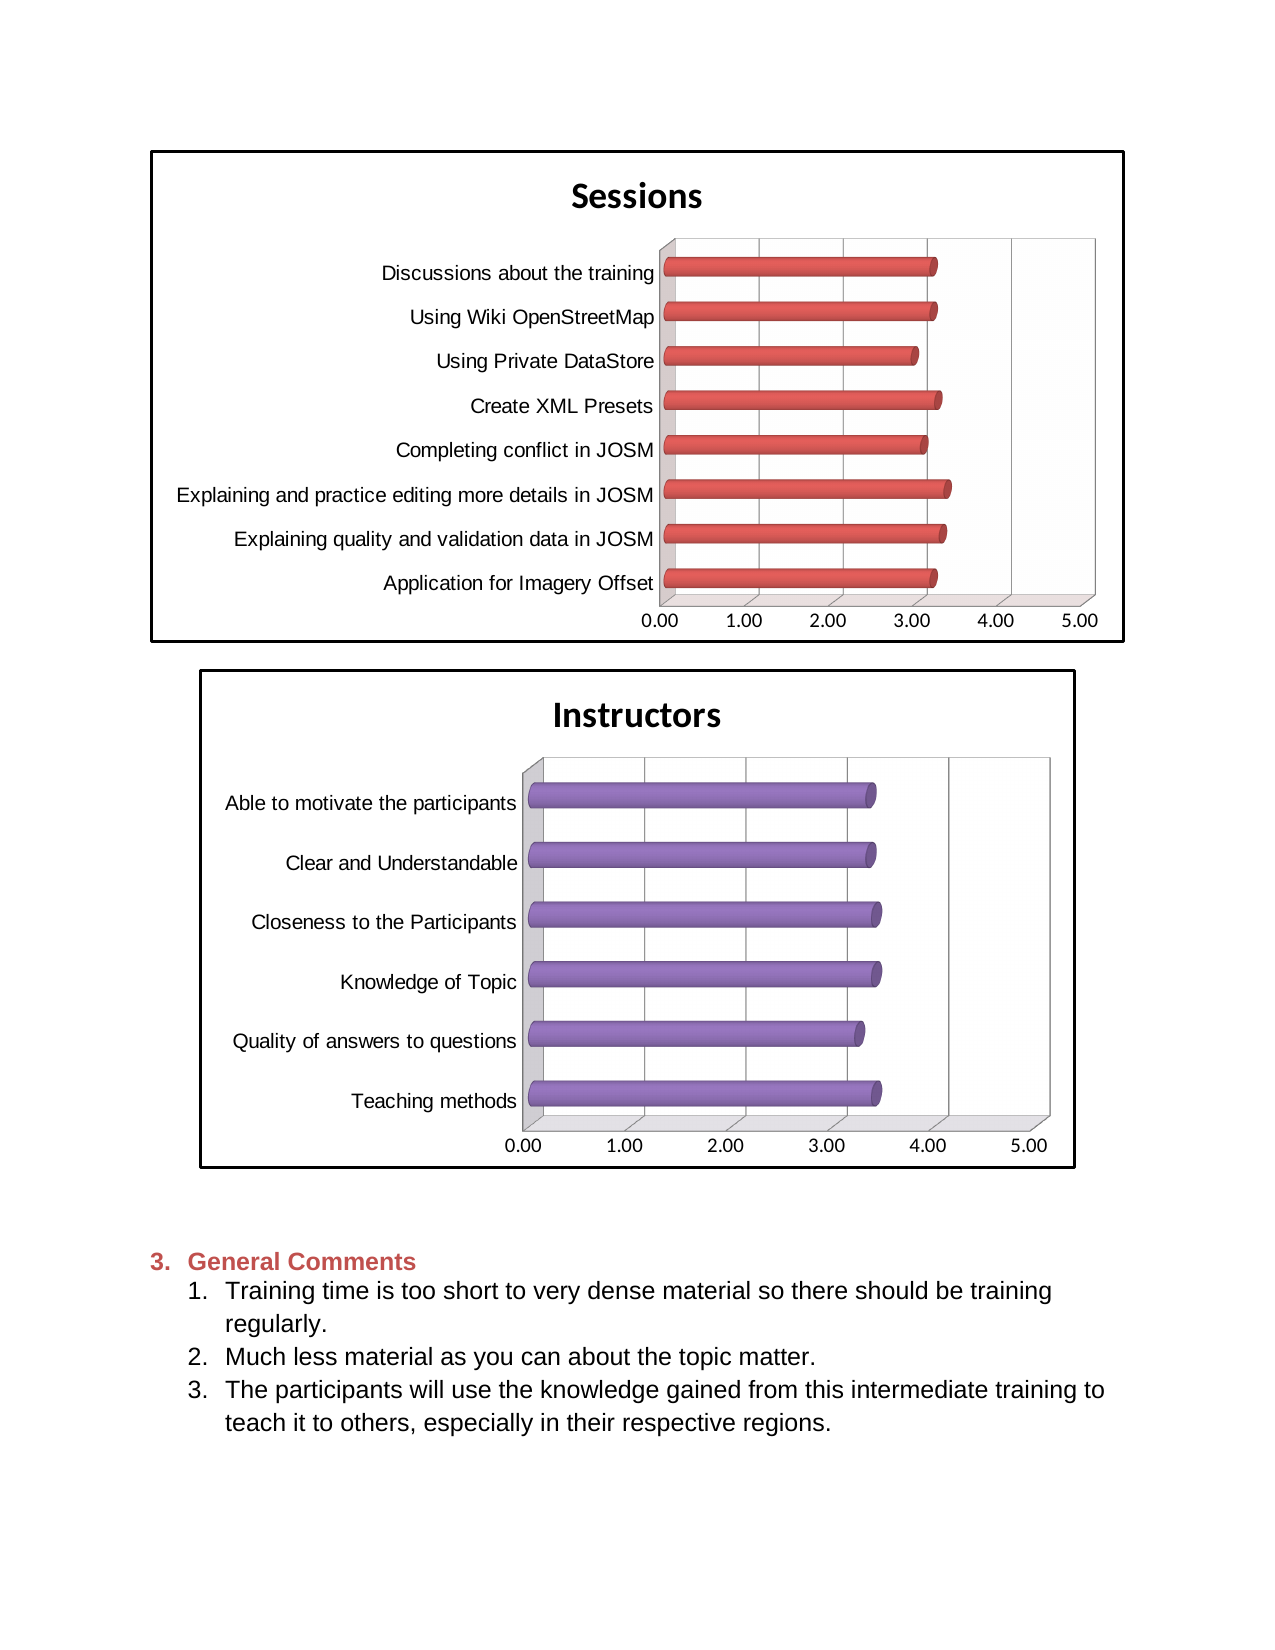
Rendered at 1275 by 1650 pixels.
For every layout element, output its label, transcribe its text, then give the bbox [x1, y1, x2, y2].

list Training time is too short to very dense material so there should be training regularly. [187, 1276, 1125, 1338]
list The participants will use the knowledge gained from this intermediate training to teach it to others, especially in their respective regions. [187, 1375, 1125, 1437]
list General Comments [150, 1247, 1125, 1276]
list Much less material as you can about the topic matter. [187, 1342, 1125, 1371]
